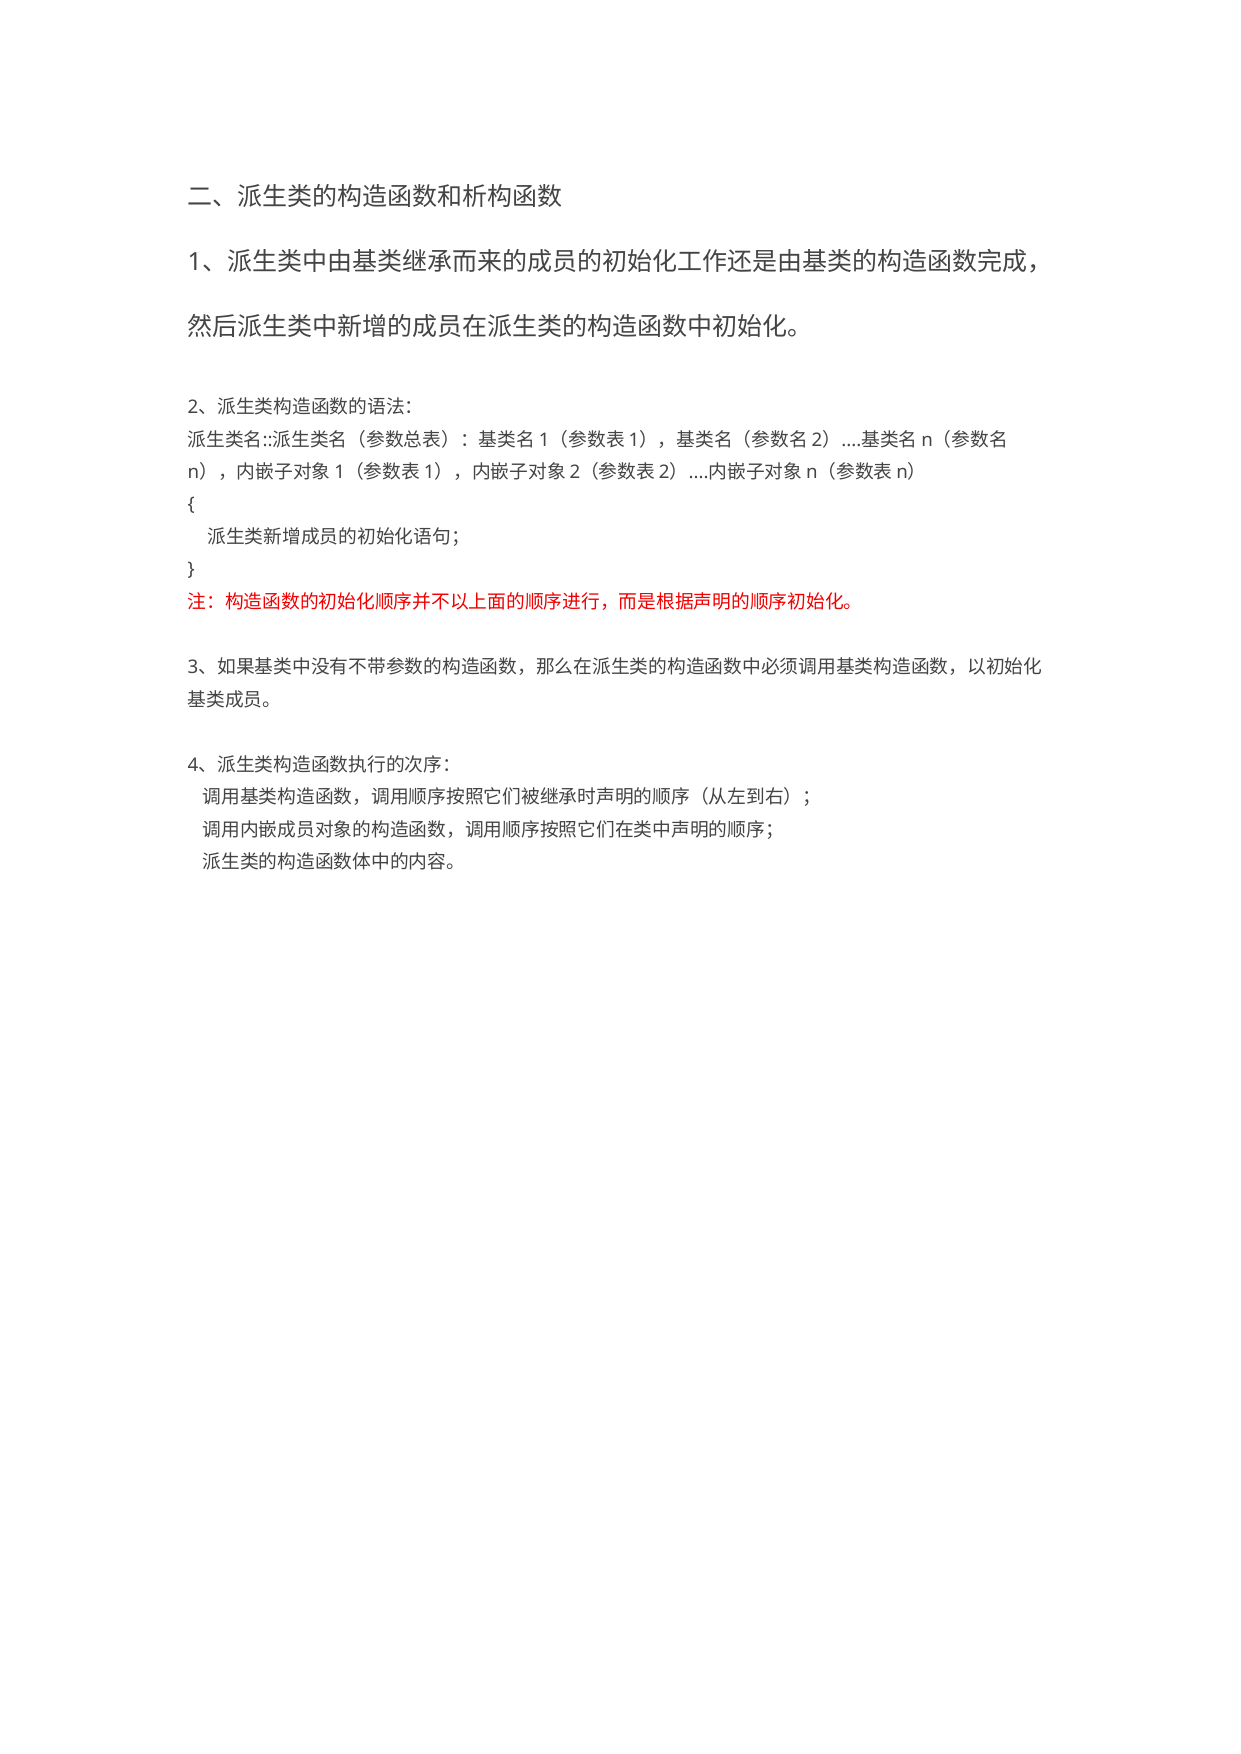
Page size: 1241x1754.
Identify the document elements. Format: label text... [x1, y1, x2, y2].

text 1、派生类中由基类继承而来的成员的初始化工作还是由基类的构造函数完成，然后派生类中新增的成员在派生类的构造函数中初始化。 [187, 227, 1053, 357]
text 调用基类构造函数，调用顺序按照它们被继承时声明的顺序（从左到右）； [187, 779, 1053, 812]
text 派生类名::派生类名（参数总表）：基类名1（参数表1），基类名（参数名2）....基类名n（参数名n），内嵌子对象1（参数表1），内嵌子对象2（参数表2）....内嵌子对象n（参数表n） [187, 422, 1053, 487]
text 4、派生类构造函数执行的次序： [187, 747, 1053, 779]
text } [187, 552, 1053, 584]
text 注：构造函数的初始化顺序并不以上面的顺序进行，而是根据声明的顺序初始化。 [187, 584, 1053, 617]
text 派生类新增成员的初始化语句； [187, 519, 1053, 552]
text { [187, 487, 1053, 519]
text 3、如果基类中没有不带参数的构造函数，那么在派生类的构造函数中必须调用基类构造函数，以初始化基类成员。 [187, 649, 1053, 714]
text 二、派生类的构造函数和析构函数 [187, 162, 1053, 227]
text 调用内嵌成员对象的构造函数，调用顺序按照它们在类中声明的顺序； [187, 812, 1053, 844]
text 派生类的构造函数体中的内容。 [187, 844, 1053, 877]
text 2、派生类构造函数的语法： [187, 389, 1053, 422]
